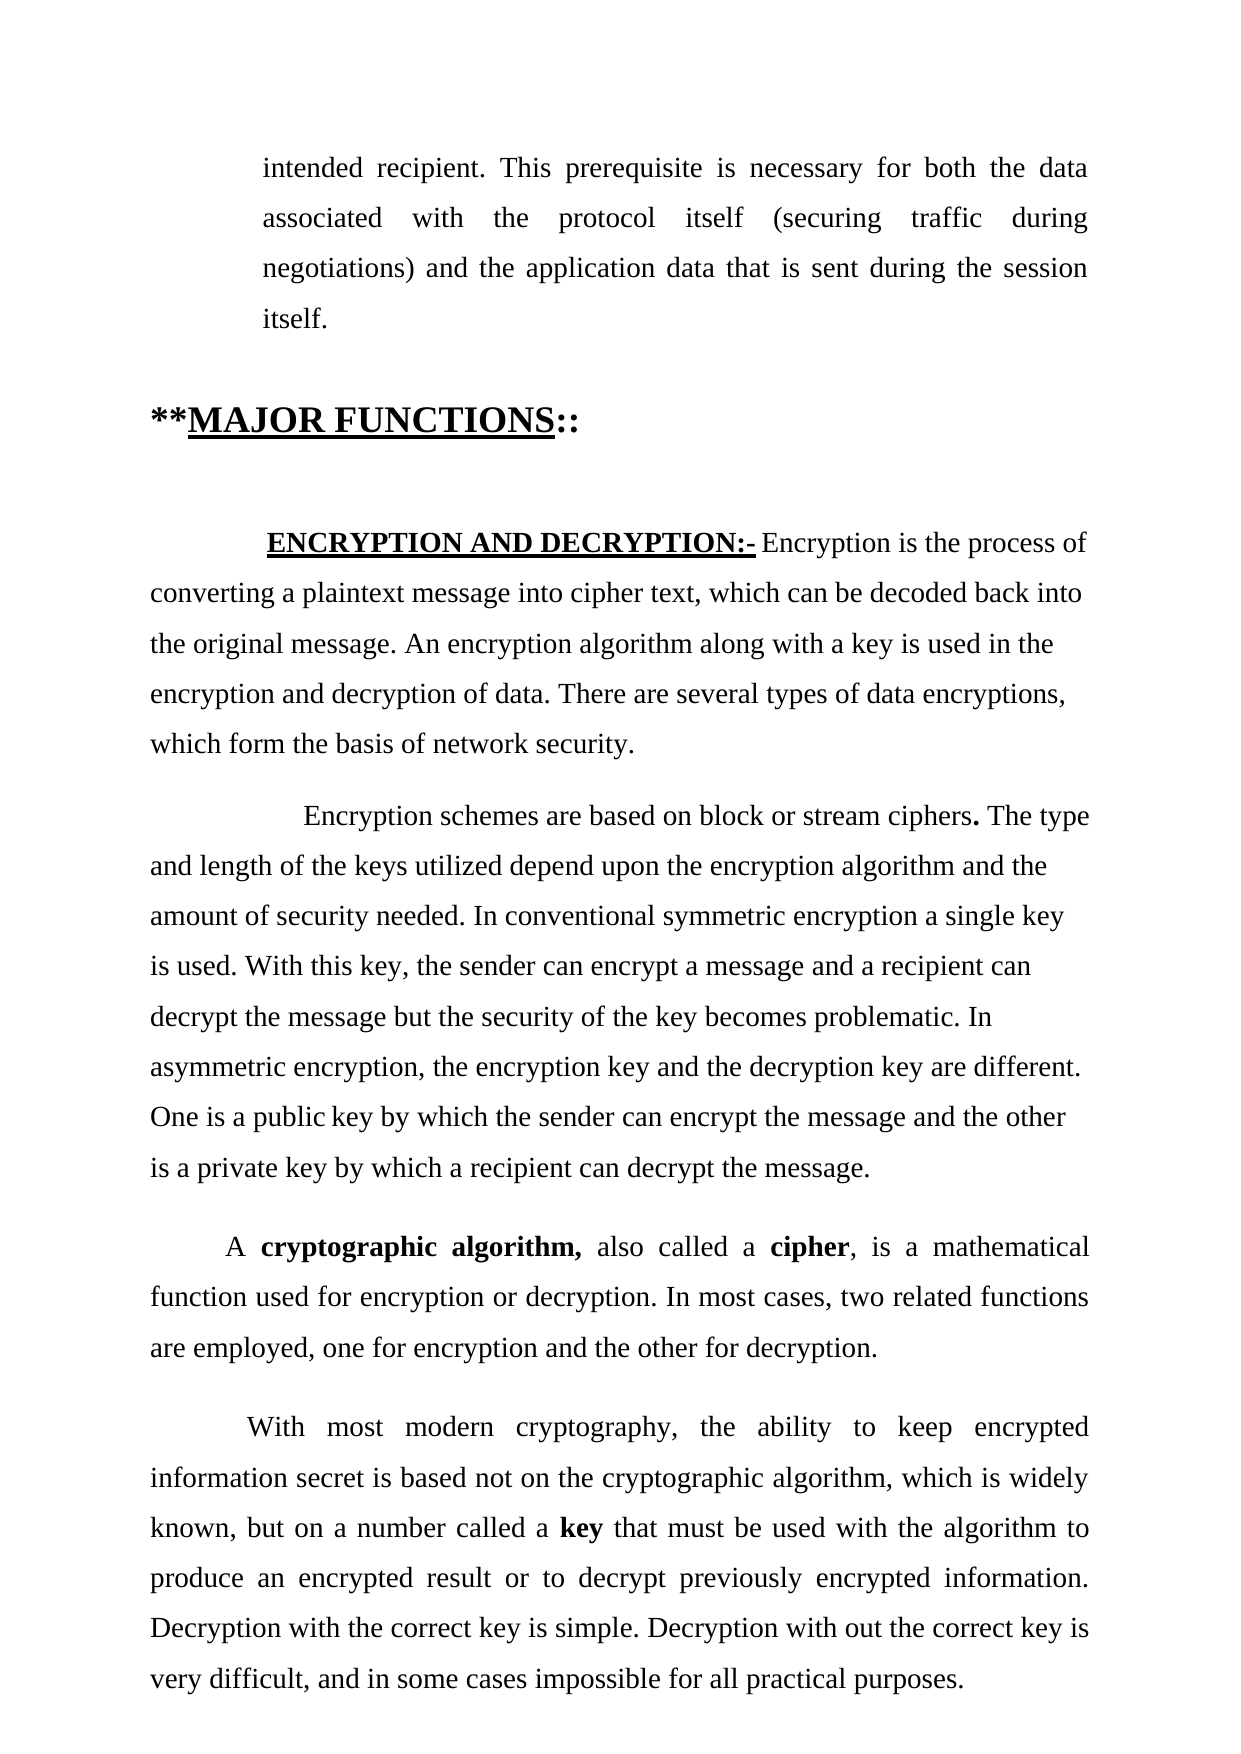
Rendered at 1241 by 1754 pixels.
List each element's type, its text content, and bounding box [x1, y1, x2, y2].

text Encryption schemes are based on block or stream ciphers. The type and length of the keys utilized depend upon the encryption algorithm and the amount of security needed. In conventional symmetric encryption a single key is used. With this key, the sender can encrypt a message and a recipient can decrypt the message but the security of the key becomes problematic. In asymmetric encryption, the encryption key and the decryption key are different. One is a public key by which the sender can encrypt the message and the other is a private key by which a recipient can decrypt the message. [150, 798, 1090, 1183]
text With most modern cryptography, the ability to keep encrypted information secret is based not on the cryptographic algorithm, which is widely known, but on a number called a key that must be used with the algorithm to produce an encrypted result or to decrypt previously encrypted information. Decryption with the correct key is simple. Decryption with out the correct key is very difficult, and in some cases impossible for all practical purposes. [150, 1409, 1090, 1694]
text A cryptographic algorithm, also called a cipher, is a mathematical function used for encryption or decryption. In most cases, two related functions are employed, one for encryption and the other for decryption. [150, 1229, 1090, 1363]
text **MAJOR FUNCTIONS:: [150, 398, 1090, 441]
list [187, 150, 1089, 334]
text ENCRYPTION AND DECRYPTION:- Encryption is the process of converting a plaintext message into cipher text, which can be decoded back into the original message. An encryption algorithm along with a key is used in the encryption and decryption of data. There are several types of data encryptions, which form the basis of network security. [150, 525, 1090, 760]
